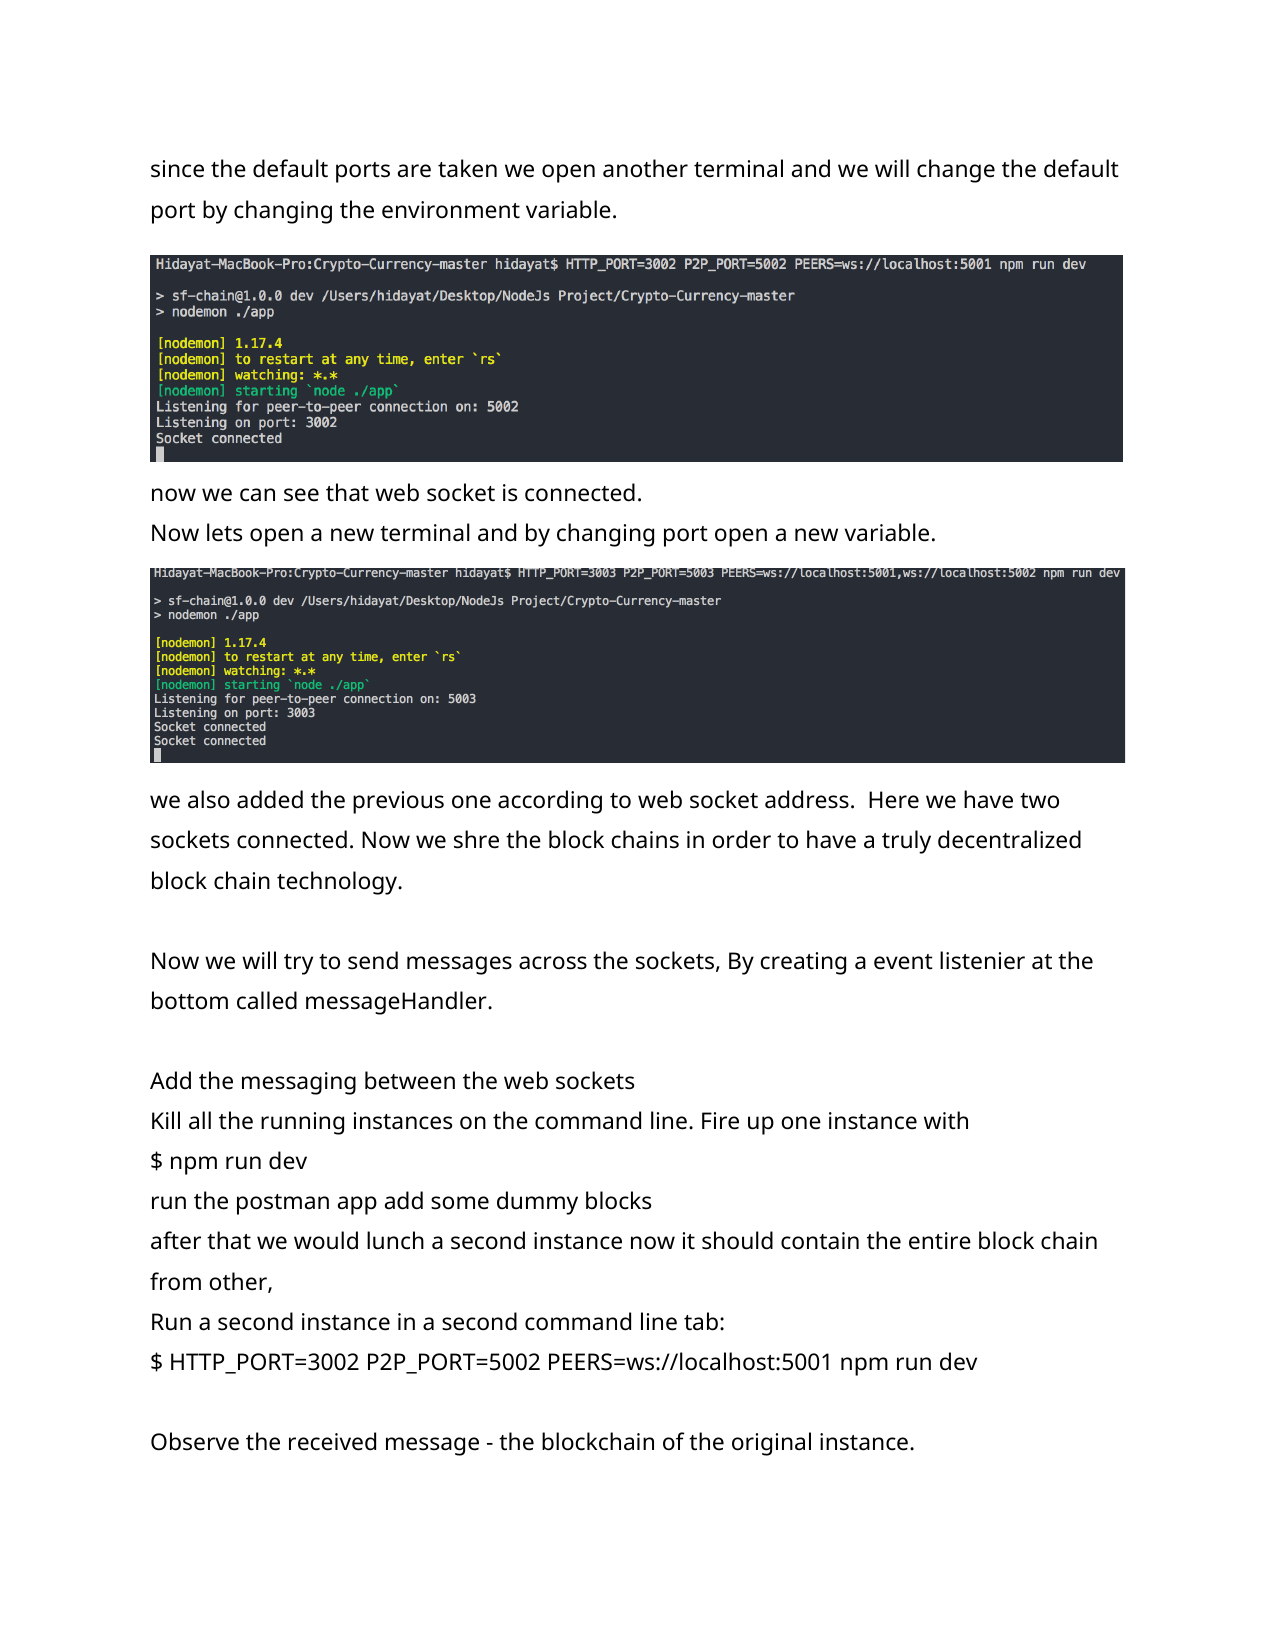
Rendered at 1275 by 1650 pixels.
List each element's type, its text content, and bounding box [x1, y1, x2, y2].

picture [150, 568, 1125, 763]
list Now we will try to send messages across the sockets, By creating a event listenier at the bottom called messageHandler. [150, 942, 1125, 1019]
text Kill all the running instances on the command line. Fire up one instance with [150, 1102, 1125, 1139]
list Add the messaging between the web sockets [150, 1062, 1125, 1099]
list $ npm run dev [150, 1142, 1125, 1179]
text Observe the received message - the blockchain of the original instance. [150, 1422, 1125, 1460]
text $ HTTP_PORT=3002 P2P_PORT=5002 PEERS=ws://localhost:5001 npm run dev [150, 1342, 1125, 1380]
picture [150, 255, 1123, 462]
list Now lets open a new terminal and by changing port open a new variable. [150, 513, 1125, 551]
list after that we would lunch a second instance now it should contain the entire block chain from other, [150, 1222, 1125, 1300]
list now we can see that web socket is connected. [150, 473, 1125, 511]
list we also added the previous one according to web socket address. Here we have two sockets connected. Now we shre the block chains in order to have a truly decentralized block chain technology. [150, 781, 1125, 899]
list run the postman app add some dummy blocks [150, 1182, 1125, 1219]
text Run a second instance in a second command line tab: [150, 1302, 1125, 1340]
